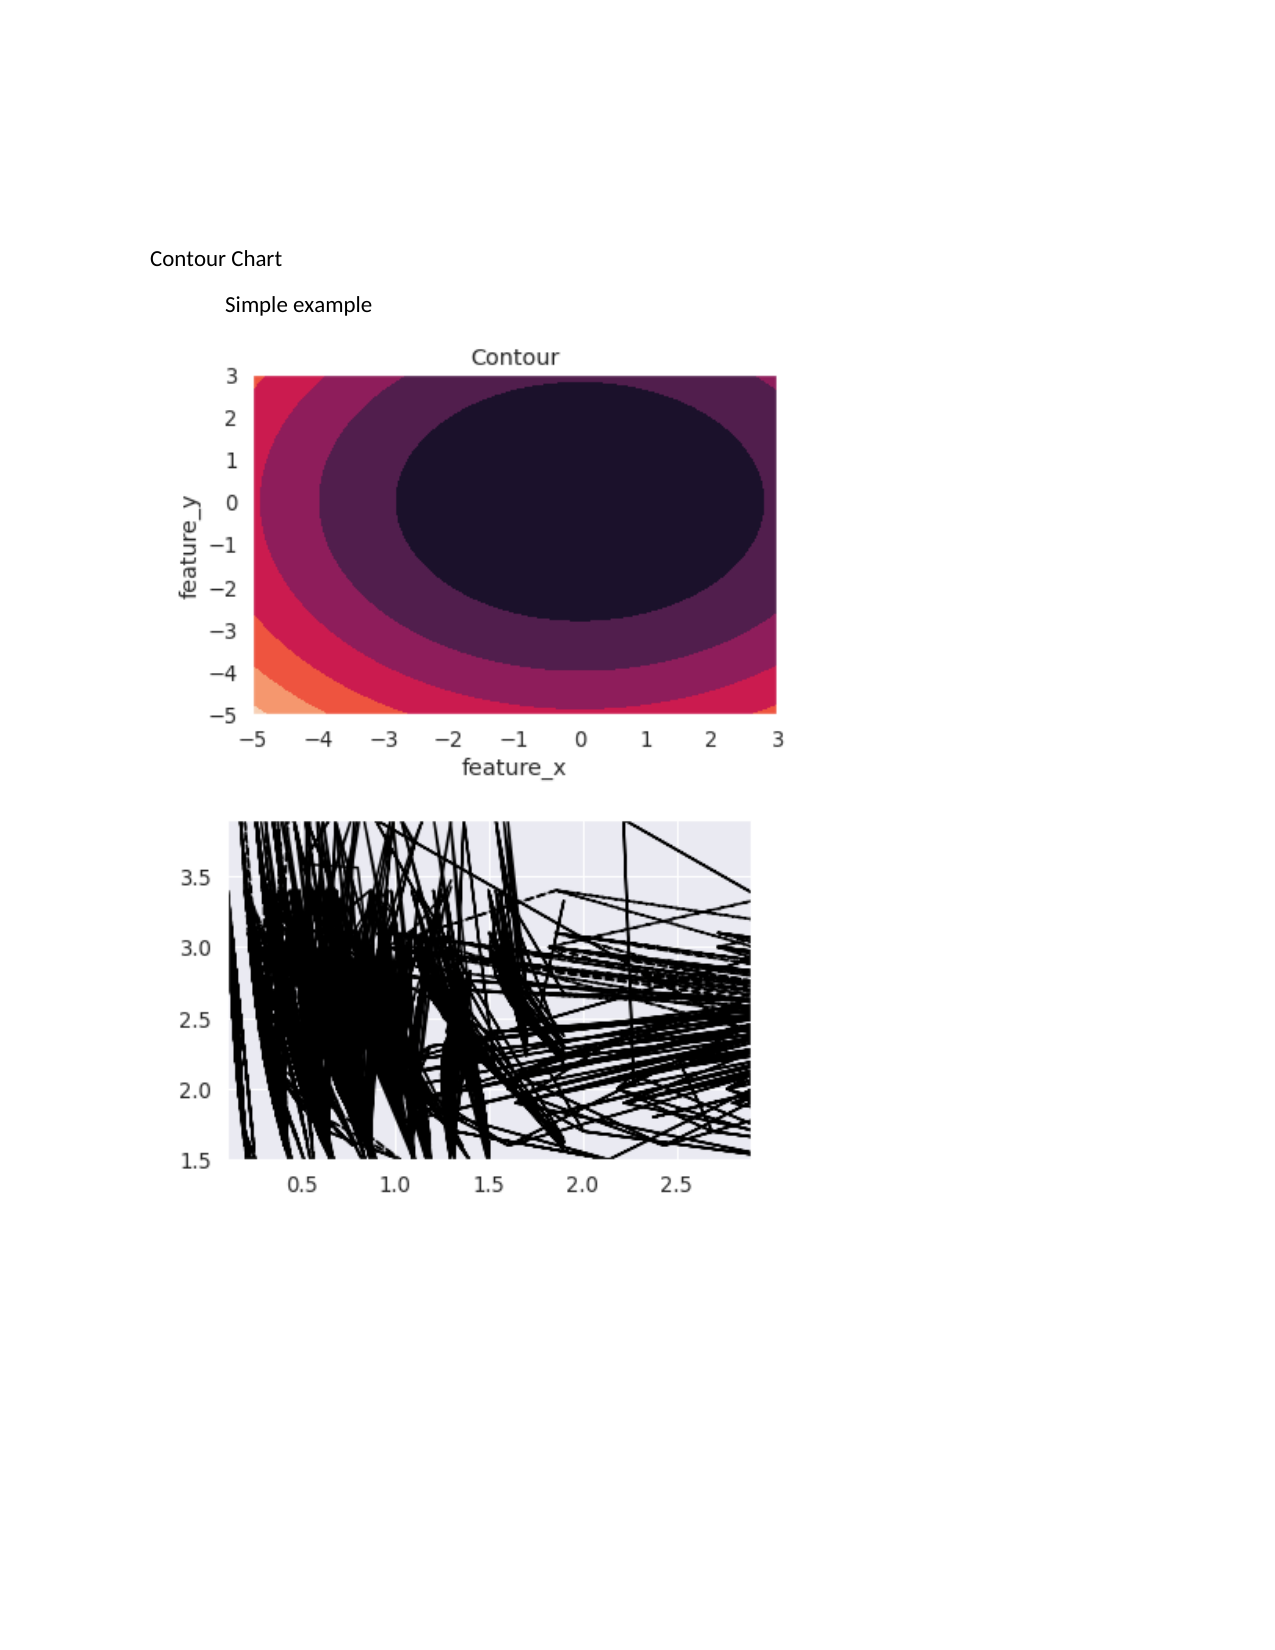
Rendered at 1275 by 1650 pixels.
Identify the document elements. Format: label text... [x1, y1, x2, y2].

text Contour Chart [150, 244, 1125, 272]
text Simple example [150, 291, 1125, 319]
